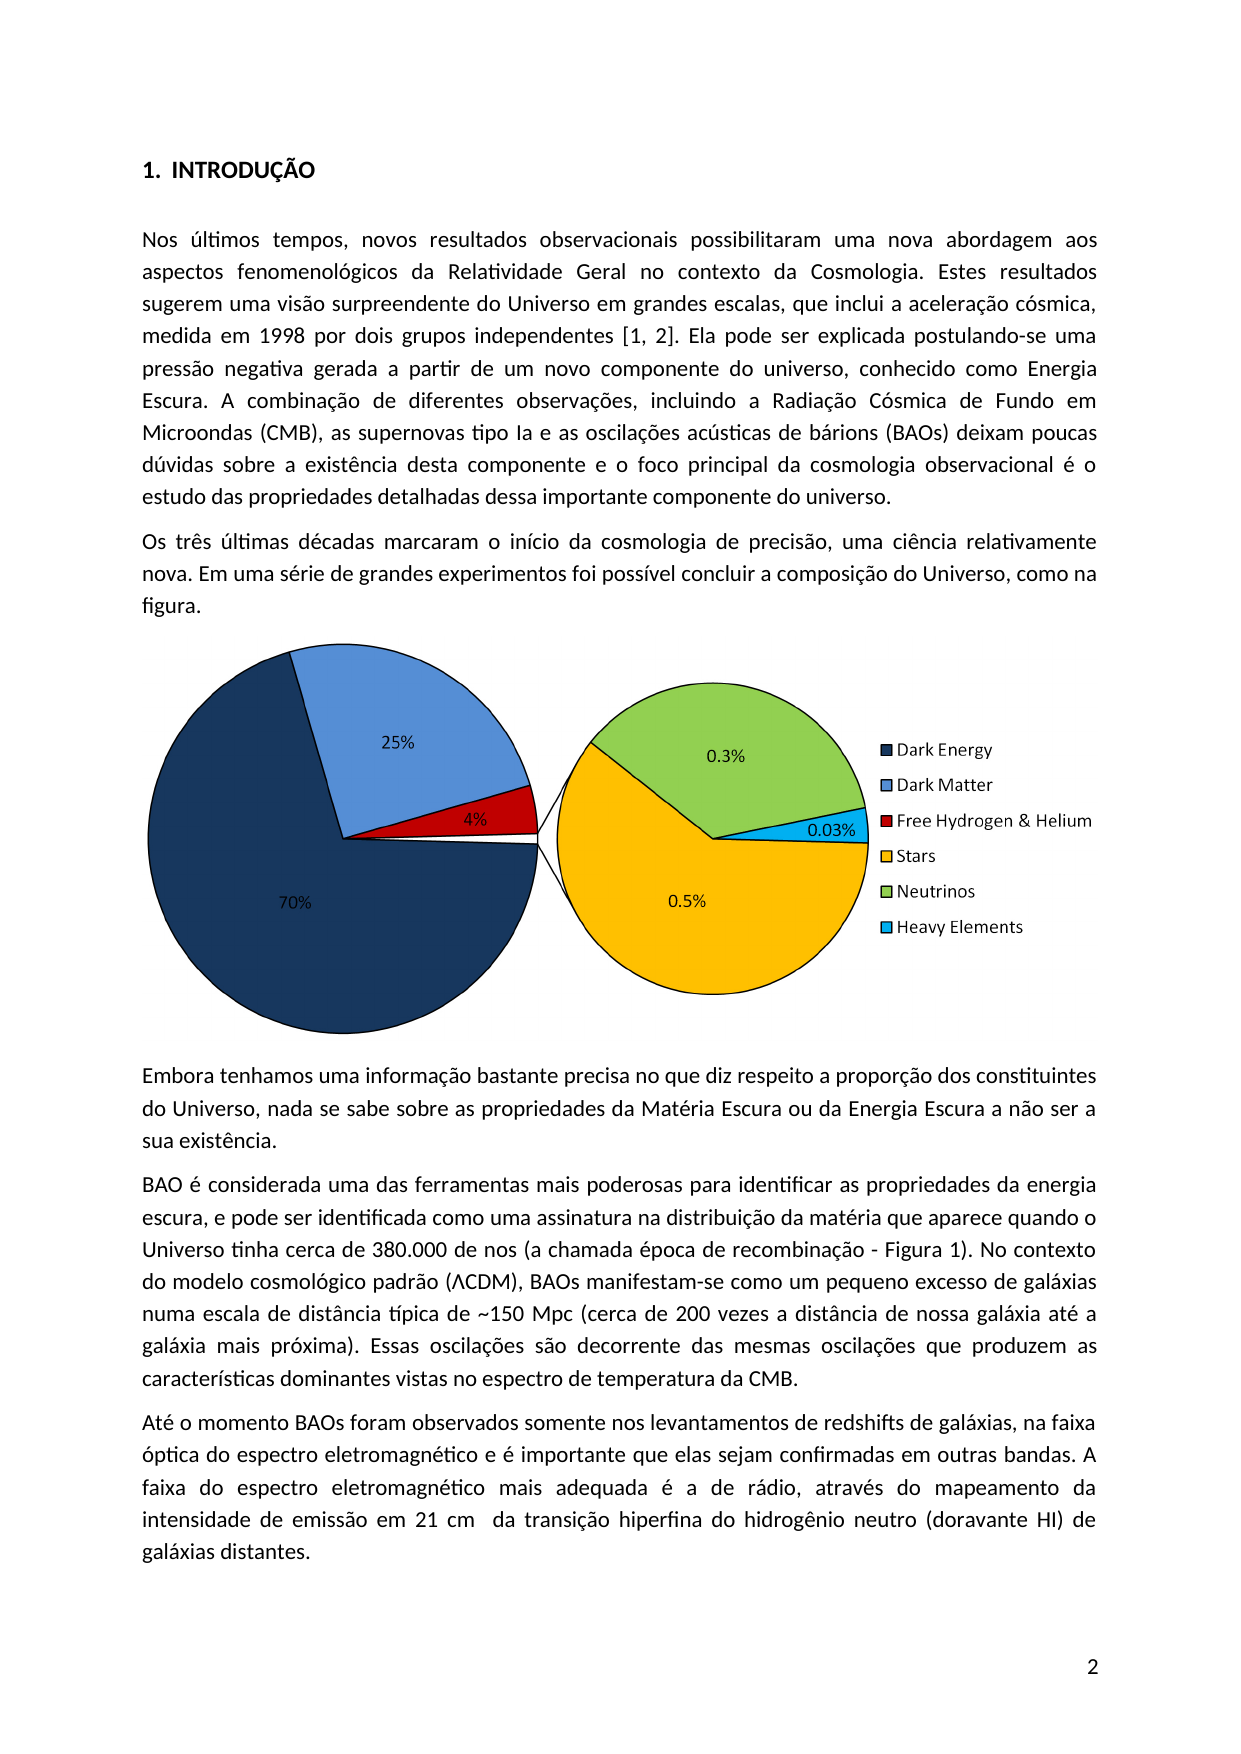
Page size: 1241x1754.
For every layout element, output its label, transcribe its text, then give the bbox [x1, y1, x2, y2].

text Os três últimas décadas marcaram o início da cosmologia de precisão, uma ciência relativamente nova. Em uma série de grandes experimentos foi possível concluir a composição do Universo, como na figura. [142, 527, 1098, 619]
picture [141, 636, 1099, 1041]
text Até o momento BAOs foram observados somente nos levantamentos de redshifts de galáxias, na faixa óptica do espectro eletromagnético e é importante que elas sejam confirmadas em outras bandas. A faixa do espectro eletromagnético mais adequada é a de rádio, através do mapeamento da intensidade de emissão em 21 cm da transição hiperfina do hidrogênio neutro (doravante HI) de galáxias distantes. [142, 1408, 1098, 1565]
text Nos últimos tempos, novos resultados observacionais possibilitaram uma nova abordagem aos aspectos fenomenológicos da Relatividade Geral no contexto da Cosmologia. Estes resultados sugerem uma visão surpreendente do Universo em grandes escalas, que inclui a aceleração cósmica, medida em 1998 por dois grupos independentes [1, 2]. Ela pode ser explicada postulando-se uma pressão negativa gerada a partir de um novo componente do universo, conhecido como Energia Escura. A combinação de diferentes observações, incluindo a Radiação Cósmica de Fundo em Microondas (CMB), as supernovas tipo Ia e as oscilações acústicas de bárions (BAOs) deixam poucas dúvidas sobre a existência desta componente e o foco principal da cosmologia observacional é o estudo das propriedades detalhadas dessa importante componente do universo. [142, 225, 1098, 511]
text Embora tenhamos uma informação bastante precisa no que diz respeito a proporção dos constituintes do Universo, nada se sabe sobre as propriedades da Matéria Escura ou da Energia Escura a não ser a sua existência. [142, 1041, 1098, 1154]
text BAO é considerada uma das ferramentas mais poderosas para identificar as propriedades da energia escura, e pode ser identificada como uma assinatura na distribuição da matéria que aparece quando o Universo tinha cerca de 380.000 de nos (a chamada época de recombinação - Figura 1). No contexto do modelo cosmológico padrão (ΛCDM), BAOs manifestam-se como um pequeno excesso de galáxias numa escala de distância típica de ~150 Mpc (cerca de 200 vezes a distância de nossa galáxia até a galáxia mais próxima). Essas oscilações são decorrente das mesmas oscilações que produzem as características dominantes vistas no espectro de temperatura da CMB. [142, 1171, 1098, 1392]
list INTRODUÇÃO [142, 154, 1098, 185]
